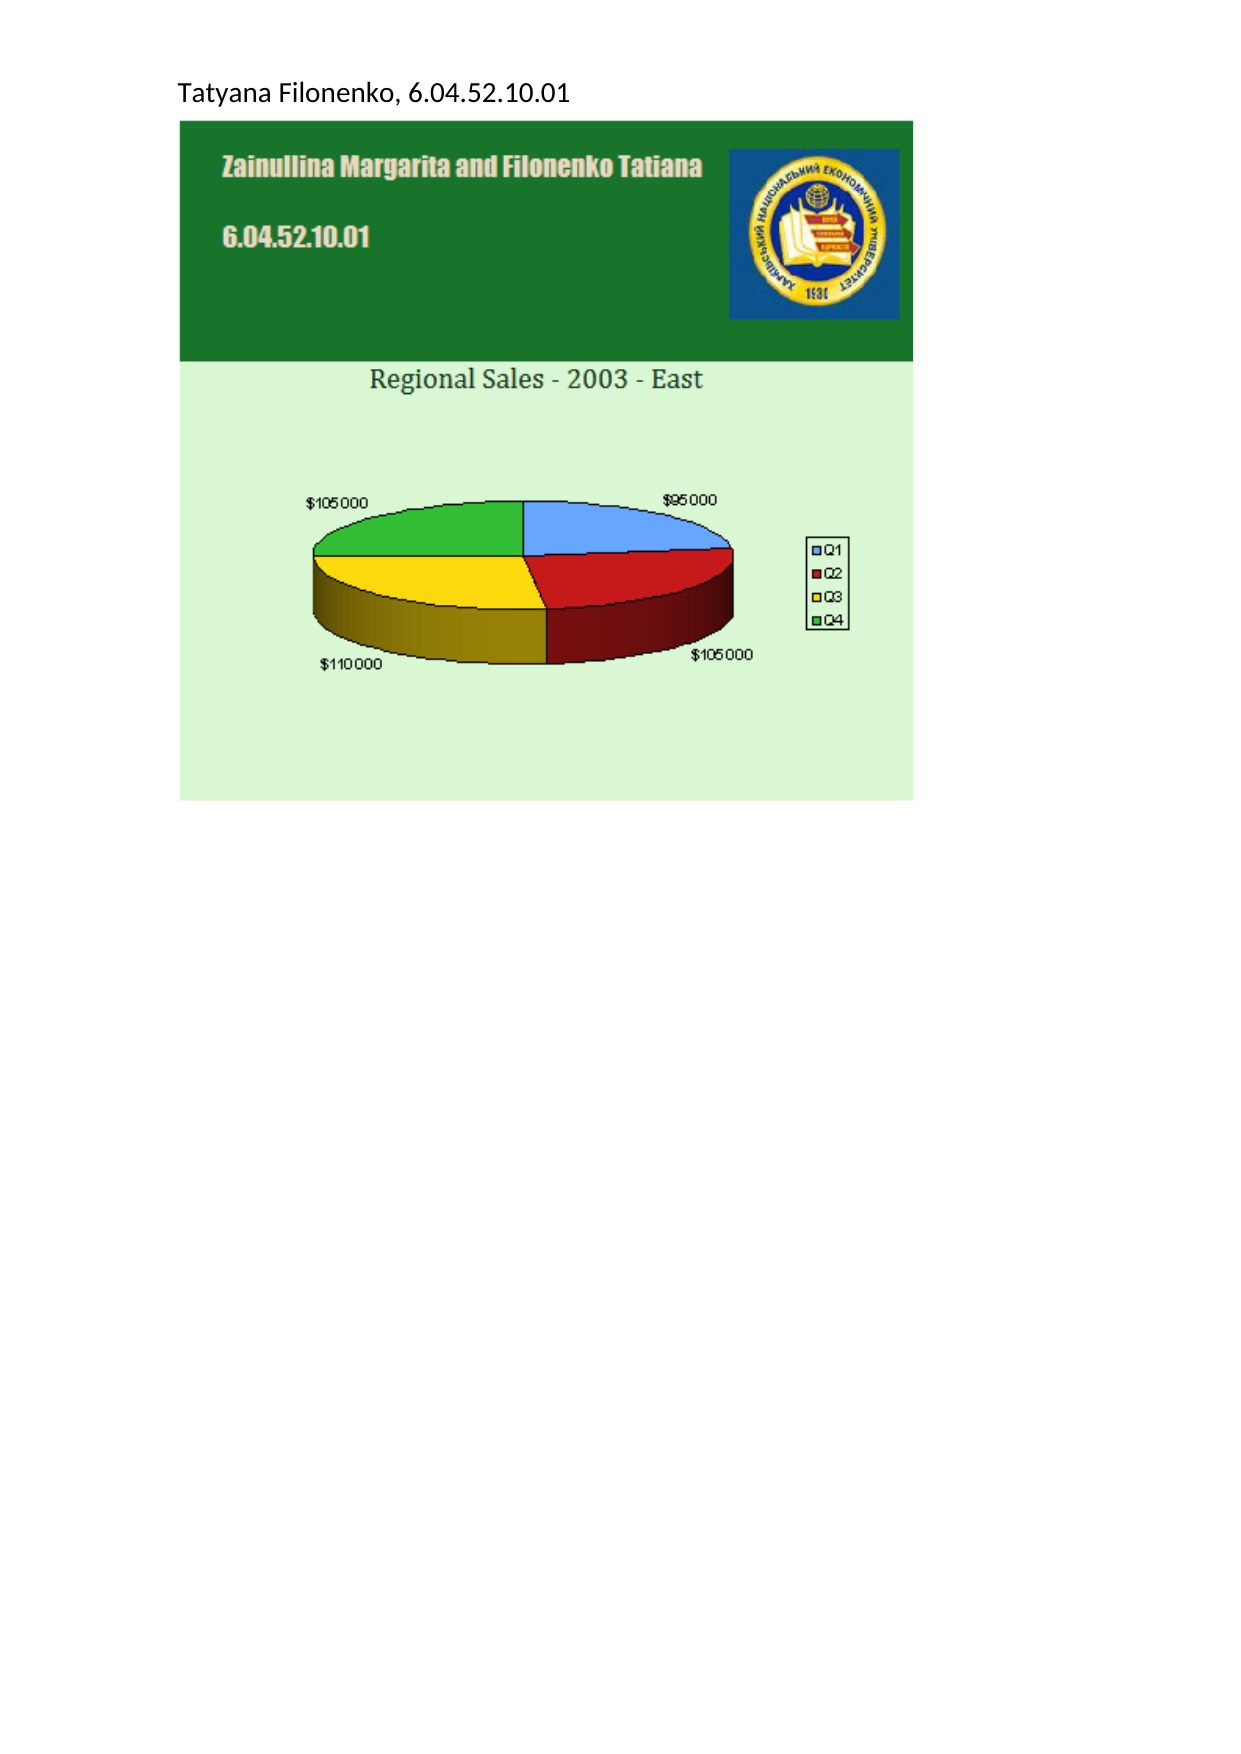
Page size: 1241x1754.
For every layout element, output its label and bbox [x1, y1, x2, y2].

picture [177, 118, 914, 804]
